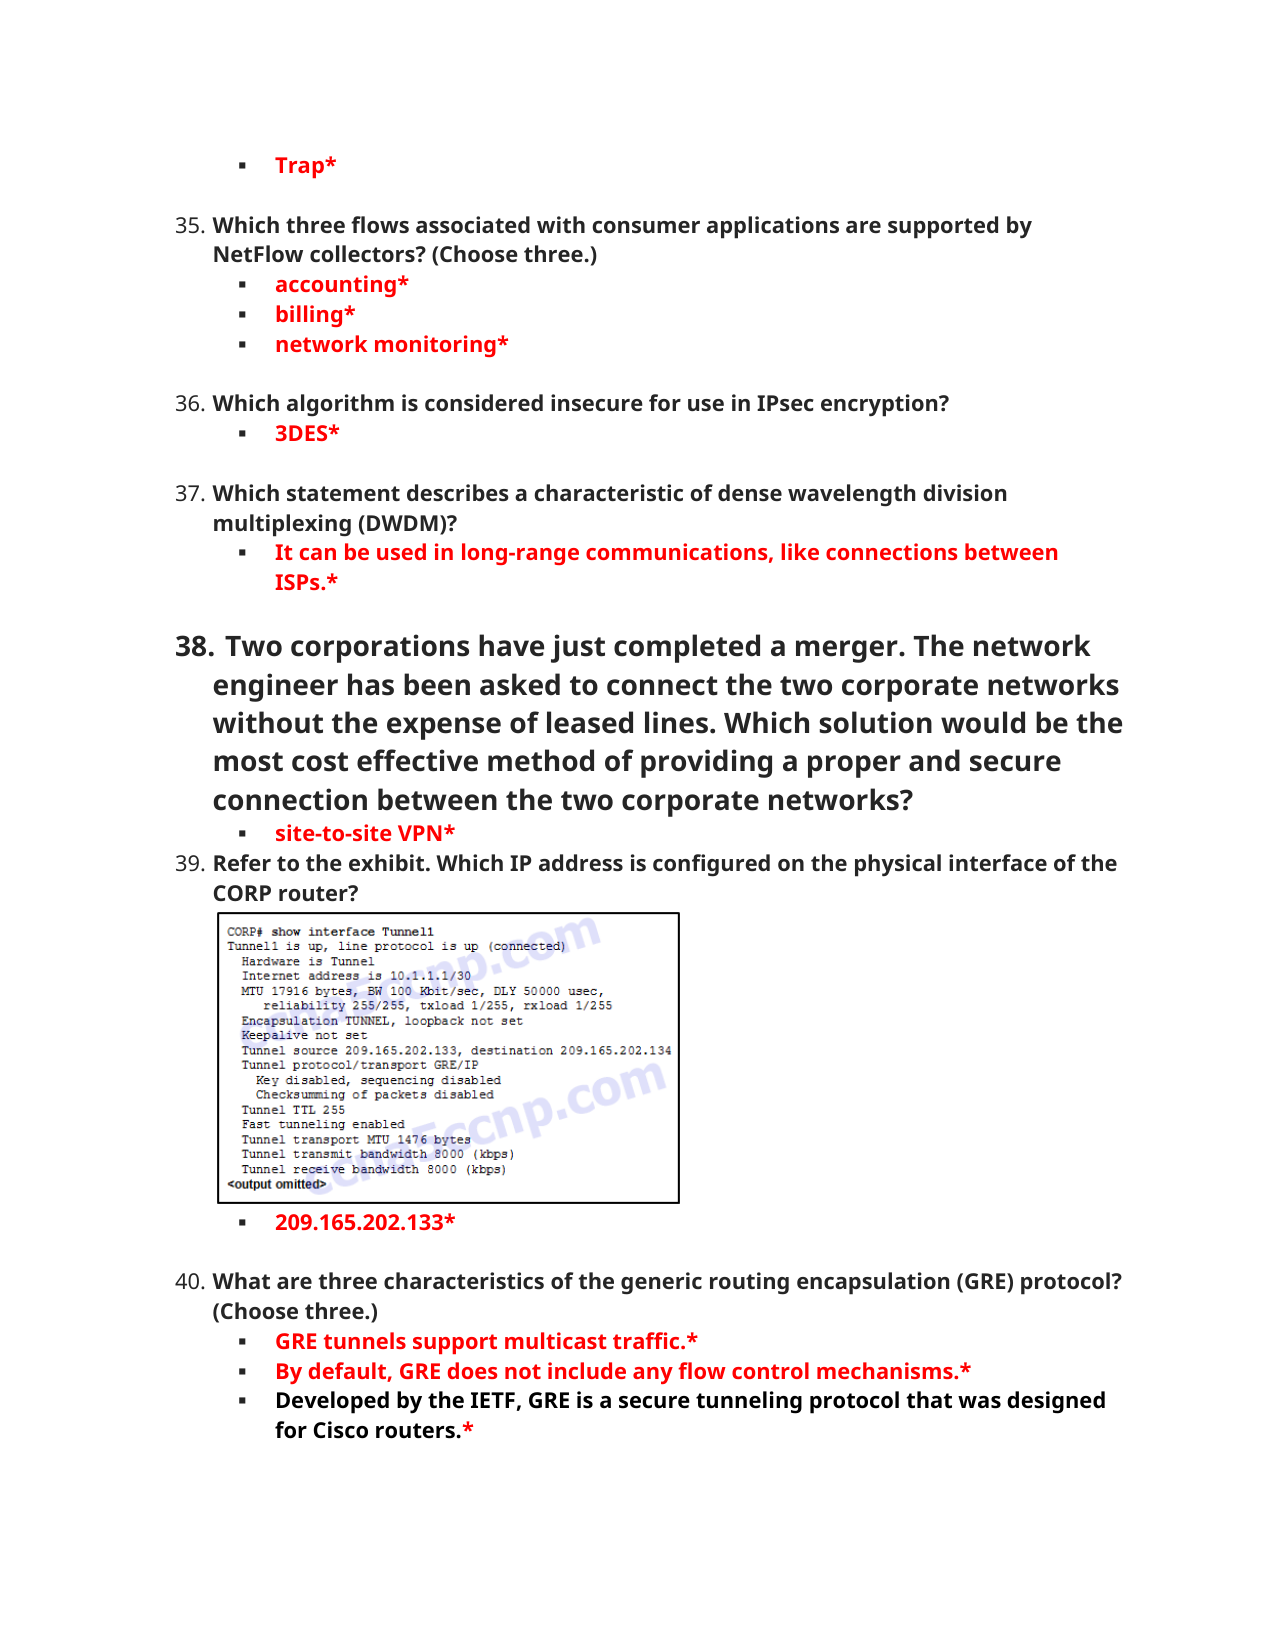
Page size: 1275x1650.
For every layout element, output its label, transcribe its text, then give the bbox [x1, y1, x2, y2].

list accounting* [237, 269, 1125, 299]
list 209.165.202.133* [237, 1207, 1125, 1236]
list billing* [237, 299, 1125, 329]
list 3DES* [237, 418, 1125, 448]
list Which algorithm is considered insecure for use in IPsec encryption? [175, 388, 1125, 418]
list By default, GRE does not include any flow control mechanisms.* [237, 1356, 1125, 1385]
list Developed by the IETF, GRE is a secure tunneling protocol that was designed for Cisco routers.* [237, 1385, 1125, 1445]
list Which three flows associated with consumer applications are supported by NetFlow collectors? (Choose three.) [175, 209, 1125, 269]
list network monitoring* [237, 329, 1125, 358]
list site-to-site VPN* [237, 818, 1125, 848]
picture [212, 907, 684, 1207]
list Which statement describes a characteristic of dense wavelength division multiplexing (DWDM)?​ [175, 478, 1125, 537]
list Two corporations have just completed a merger. The network engineer has been asked to connect the two corporate networks without the expense of leased lines. Which solution would be the most cost effective method of providing a proper and secure connection between the two corporate networks? [175, 627, 1125, 818]
list It can be used in long-range communications, like connections between ISPs.* [237, 537, 1125, 597]
list GRE tunnels support multicast traffic.* [237, 1326, 1125, 1356]
list Trap* [237, 150, 1125, 180]
list What are three characteristics of the generic routing encapsulation (GRE) protocol? (Choose three.) [175, 1266, 1125, 1326]
